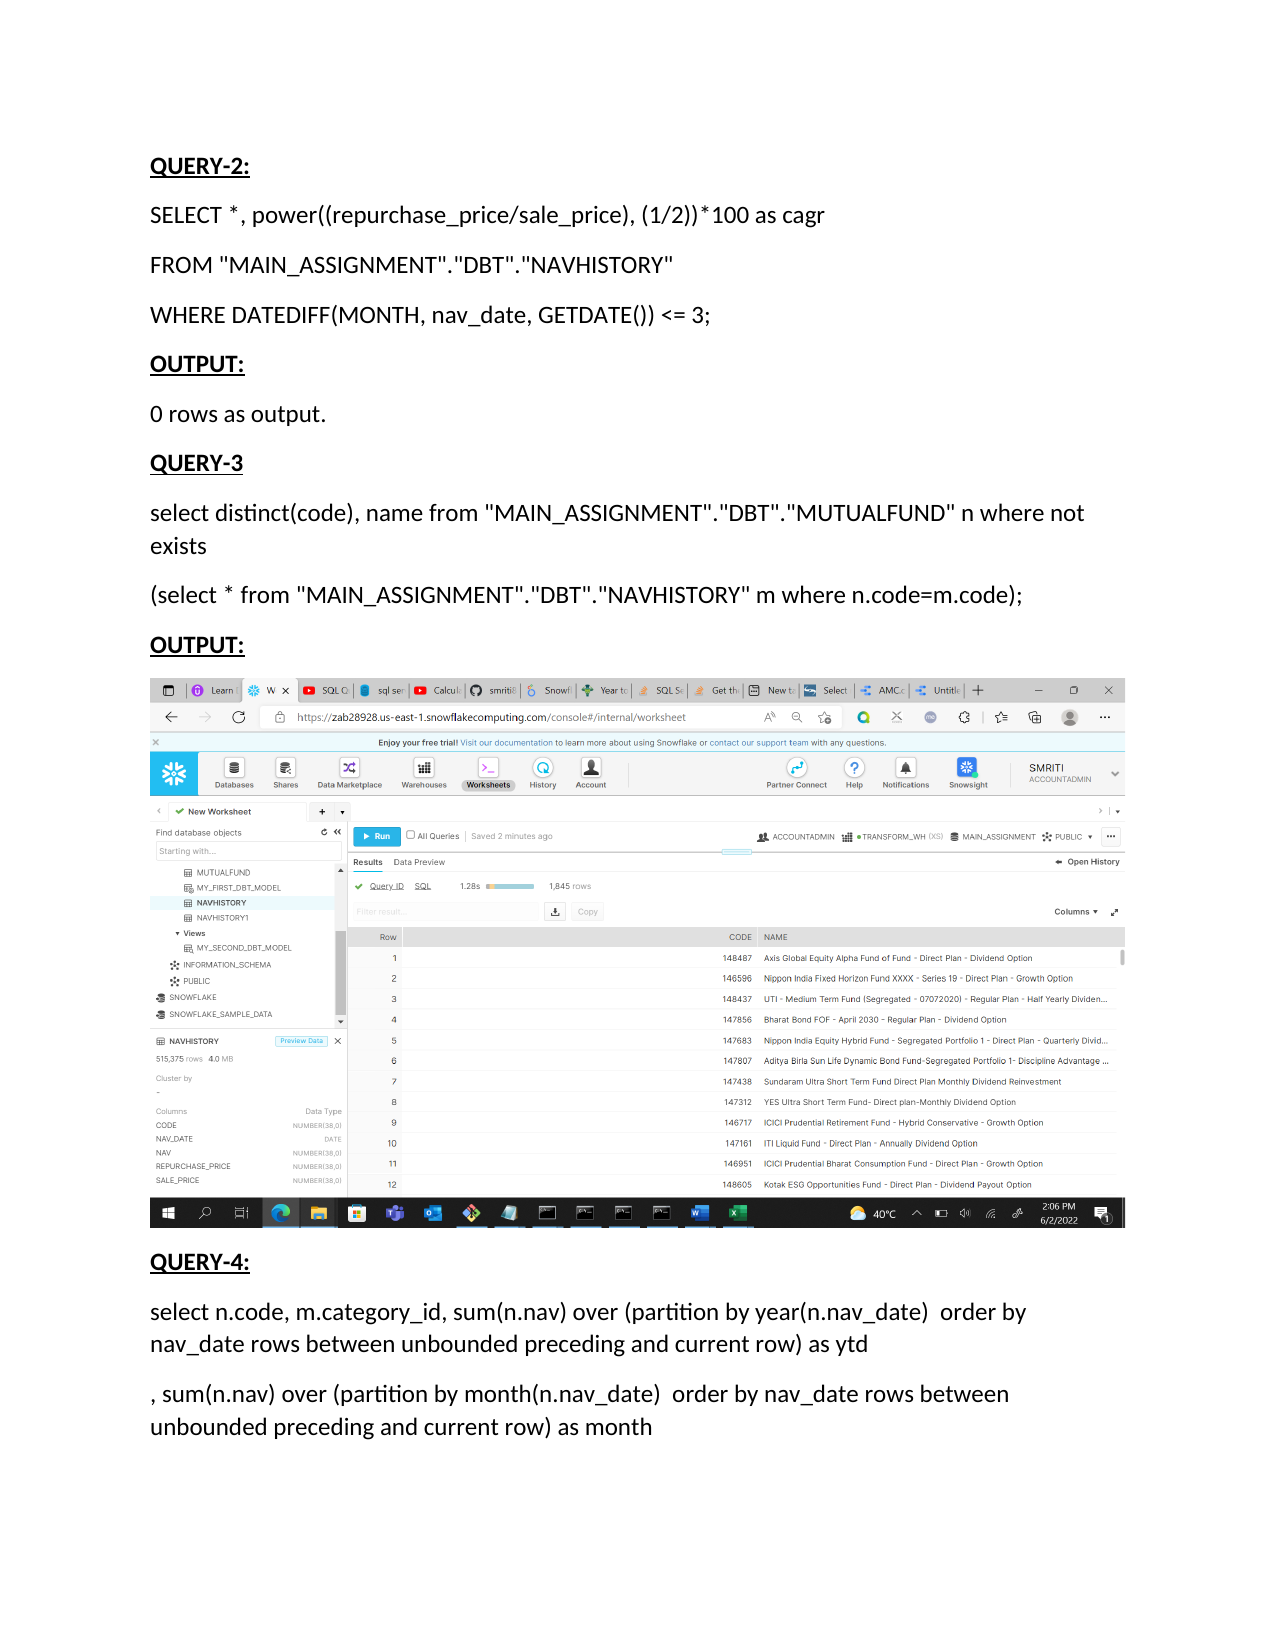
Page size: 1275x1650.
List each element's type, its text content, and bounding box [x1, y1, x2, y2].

text OUTPUT: [150, 629, 1125, 660]
text WHERE DATEDIFF(MONTH, nav_date, GETDATE()) <= 3; [150, 299, 1125, 329]
text , sum(n.nav) over (partition by month(n.nav_date) order by nav_date rows between unbounded preceding and current row) as month [150, 1378, 1125, 1442]
text SELECT *, power((repurchase_price/sale_price), (1/2))*100 as cagr [150, 199, 1125, 230]
text select n.code, m.category_id, sum(n.nav) over (partition by year(n.nav_date) order by nav_date rows between unbounded preceding and current row) as ytd [150, 1296, 1125, 1359]
text (select * from "MAIN_ASSIGNMENT"."DBT"."NAVHISTORY" m where n.code=m.code); [150, 579, 1125, 610]
text QUERY-4: [150, 1246, 1125, 1277]
text 0 rows as output. [150, 398, 1125, 428]
picture [150, 678, 1125, 1228]
text OUTPUT: [150, 348, 1125, 379]
text QUERY-3 [150, 447, 1125, 478]
text FROM "MAIN_ASSIGNMENT"."DBT"."NAVHISTORY" [150, 249, 1125, 280]
text select distinct(code), name from "MAIN_ASSIGNMENT"."DBT"."MUTUALFUND" n where not exists [150, 497, 1125, 561]
text QUERY-2: [150, 150, 1125, 181]
